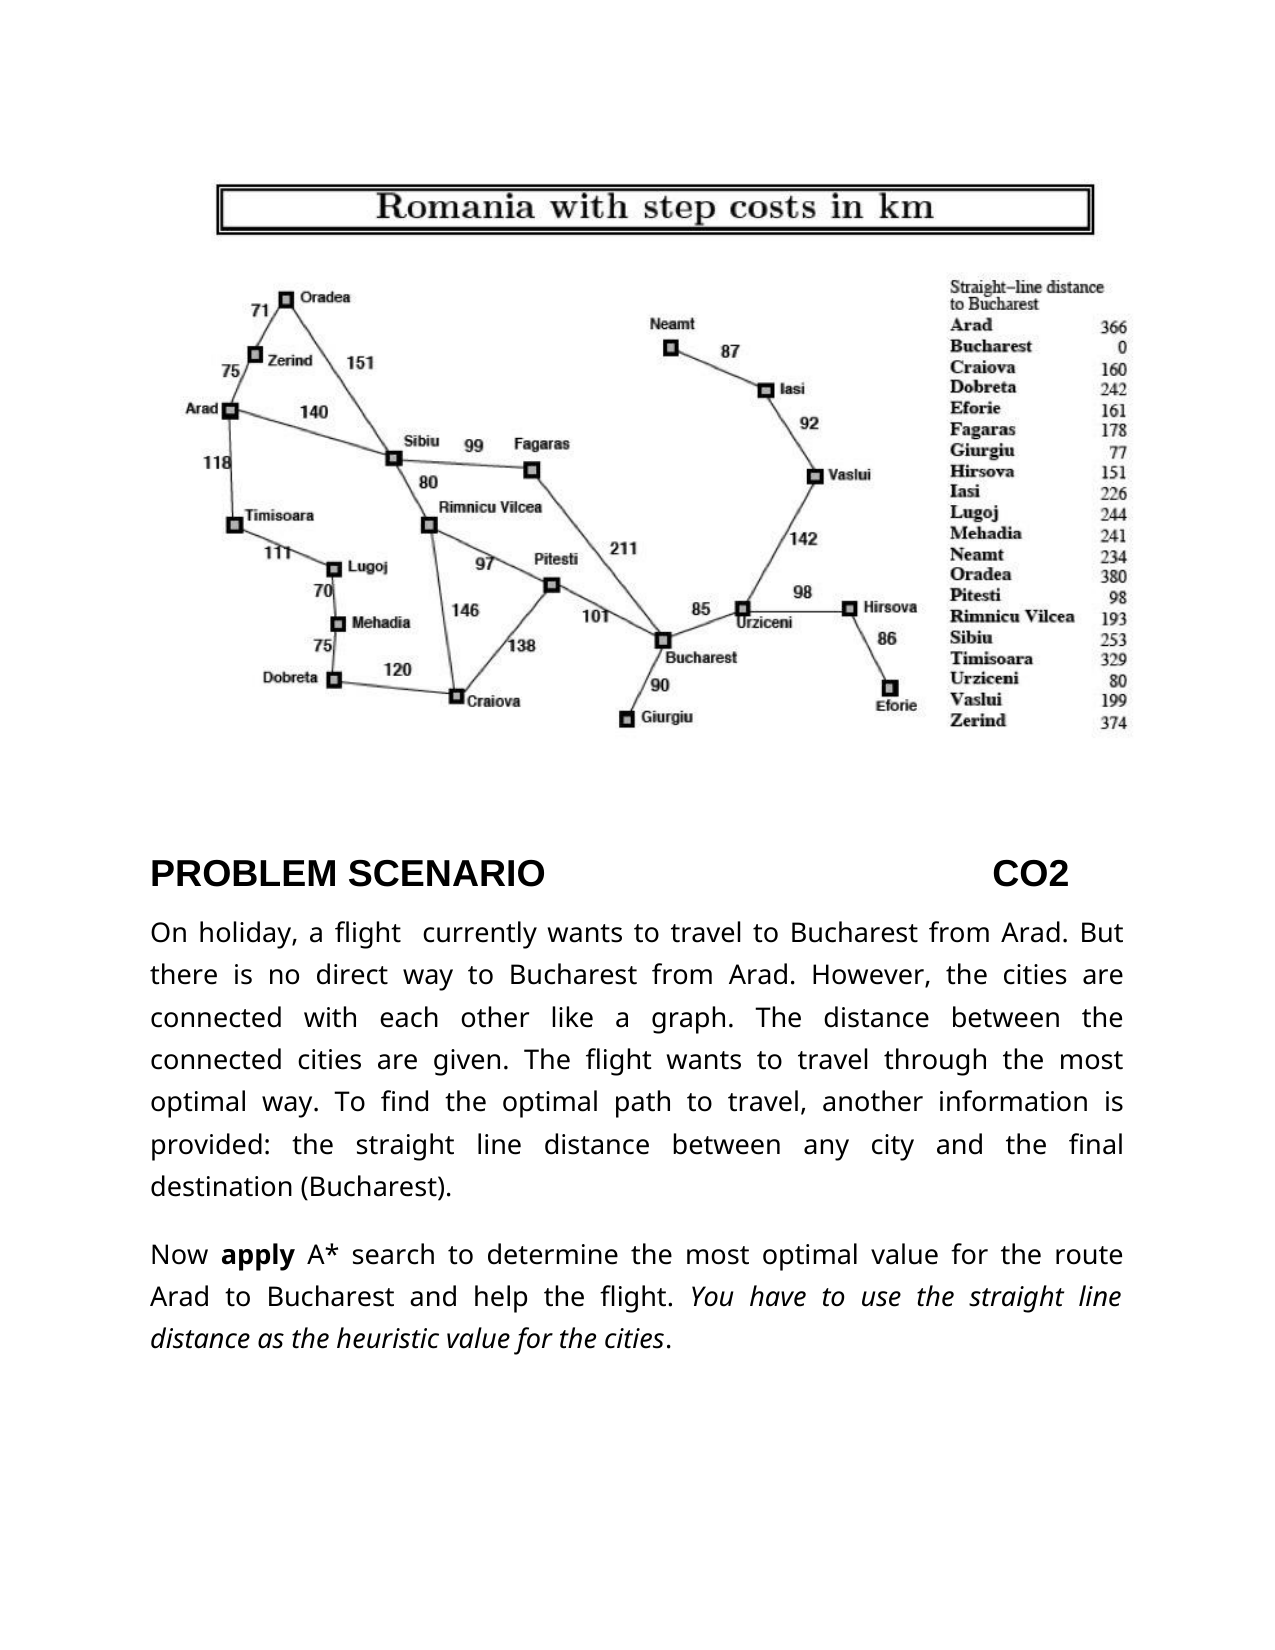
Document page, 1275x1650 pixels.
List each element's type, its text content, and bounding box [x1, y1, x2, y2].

subtitle PROBLEM SCENARIO CO2 [150, 851, 1125, 894]
picture [170, 169, 1141, 751]
text Now apply A* search to determine the most optimal value for the route Arad to Bucharest and help the flight. You have to use the straight line distance as the heuristic value for the cities. [150, 1235, 1125, 1357]
text On holiday, a flight currently wants to travel to Bucharest from Arad. But there is no direct way to Bucharest from Arad. However, the cities are connected with each other like a graph. The distance between the connected cities are given. The flight wants to travel through the most optimal way. To find the optimal path to travel, another information is provided: the straight line distance between any city and the final destination (Bucharest). [150, 913, 1125, 1204]
